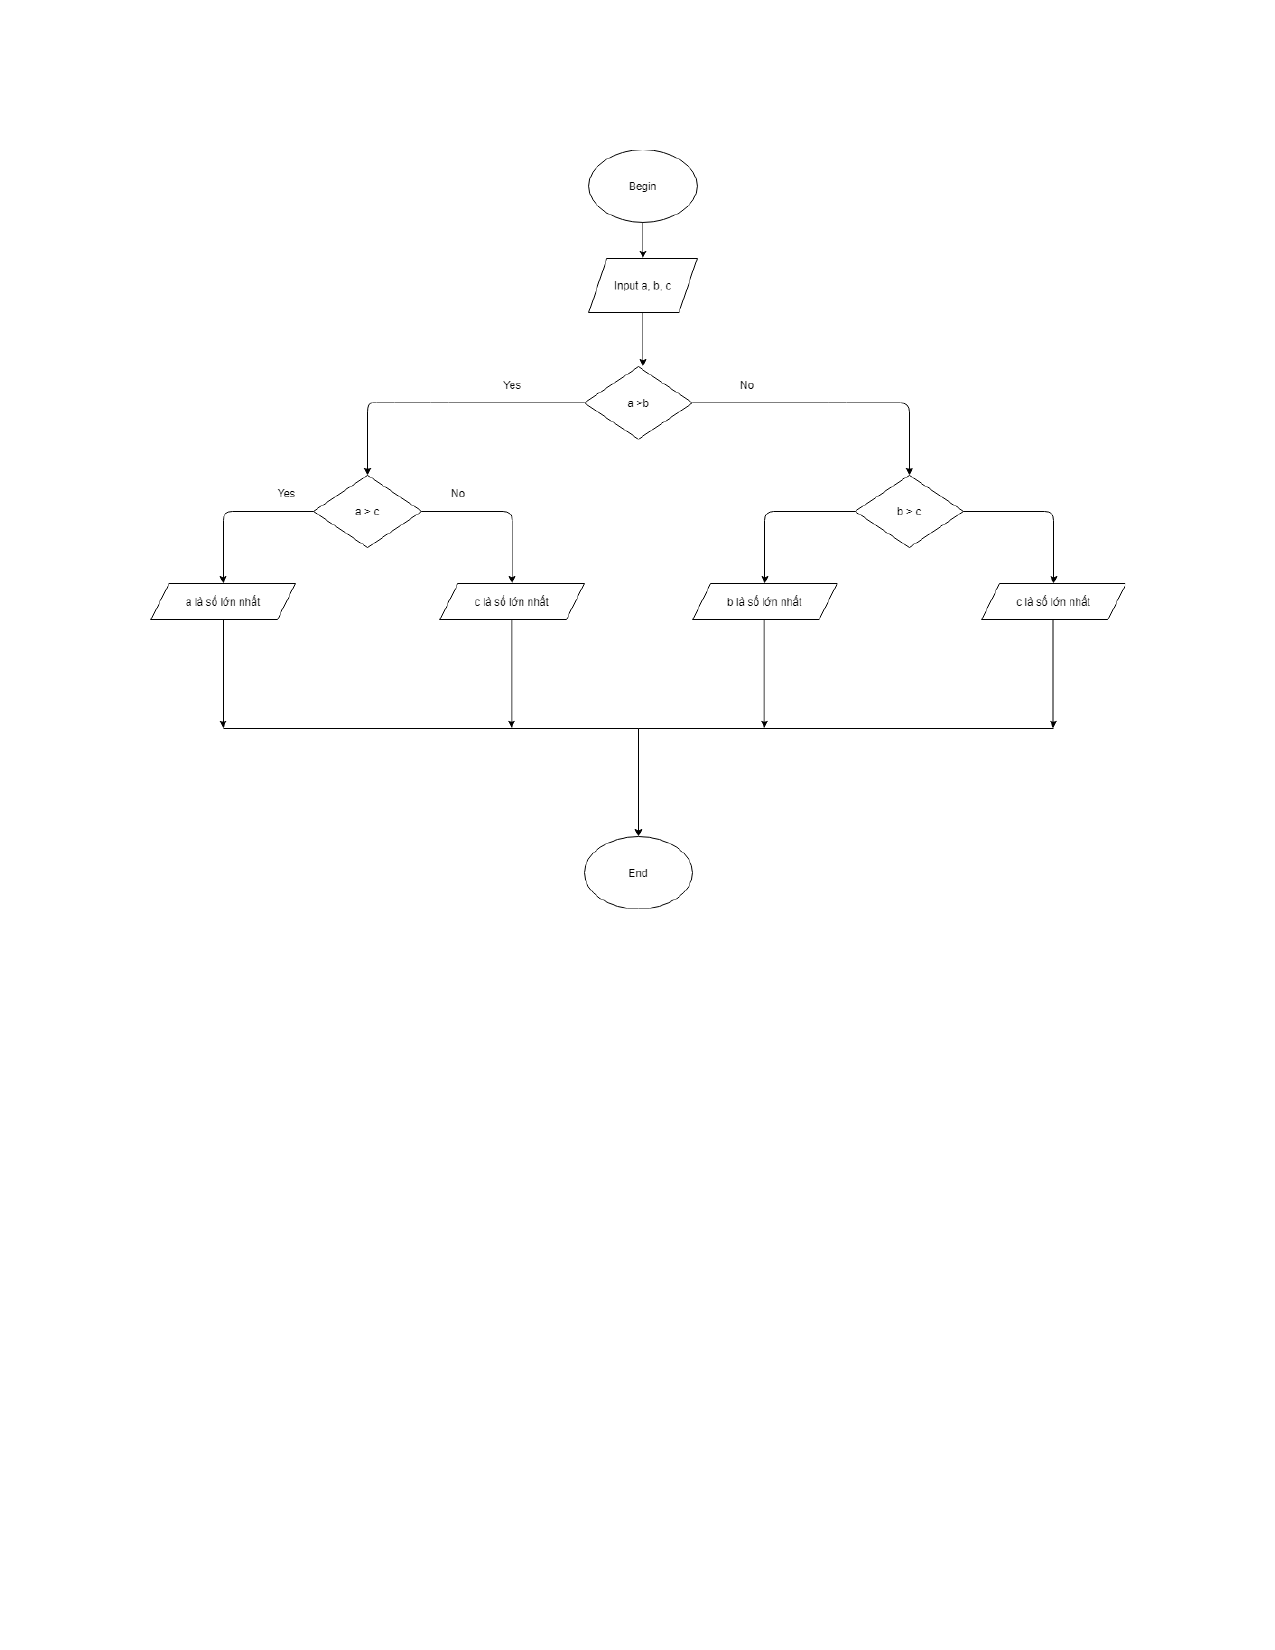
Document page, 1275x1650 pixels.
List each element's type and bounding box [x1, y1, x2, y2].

picture [150, 150, 1125, 909]
